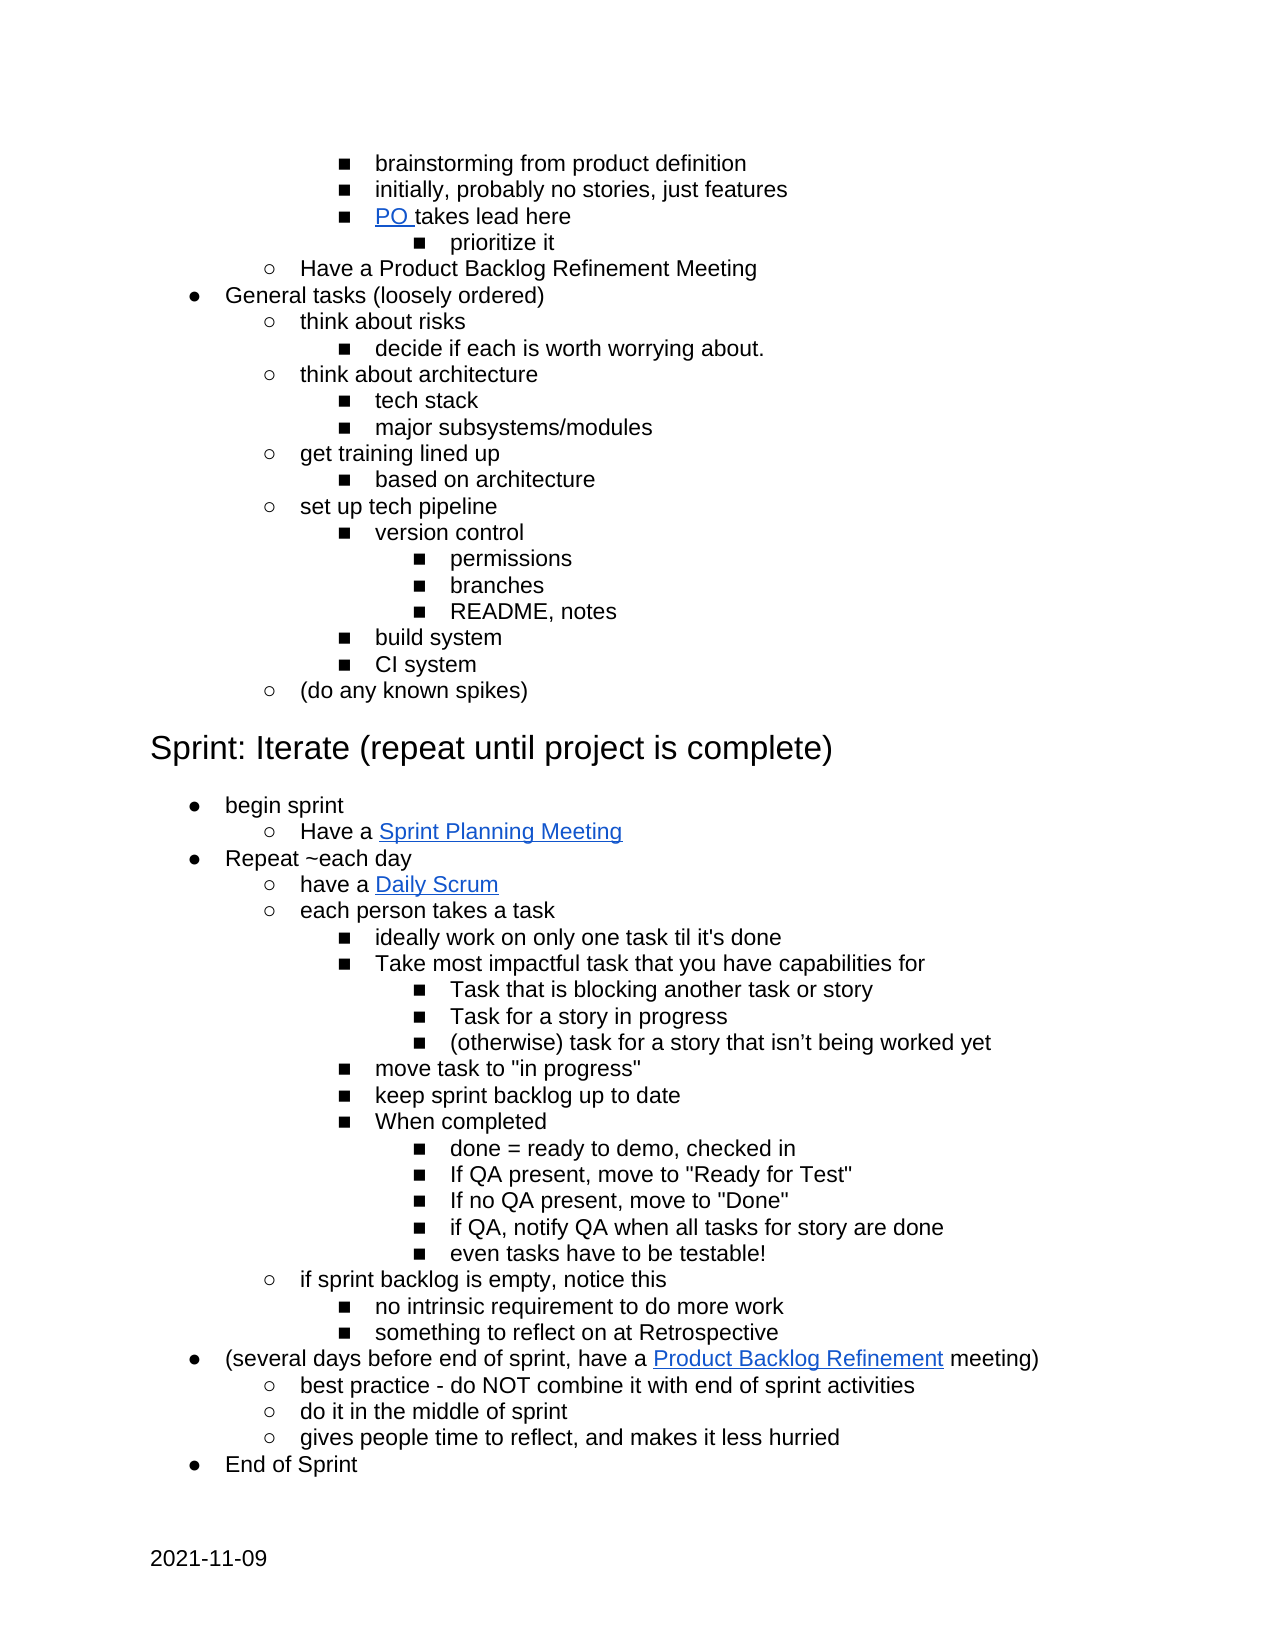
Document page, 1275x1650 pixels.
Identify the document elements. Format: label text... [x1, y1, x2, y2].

list ideally work on only one task til it's done [337, 924, 1125, 950]
list (several days before end of sprint, have a Product Backlog Refinement meeting) [187, 1345, 1125, 1372]
list If QA present, move to "Ready for Test" [412, 1161, 1125, 1187]
list tech stack [337, 387, 1125, 413]
list have a Daily Scrum [262, 871, 1125, 897]
list no intrinsic requirement to do more work [337, 1293, 1125, 1319]
list do it in the middle of sprint [262, 1398, 1125, 1424]
list think about risks [262, 308, 1125, 334]
list General tasks (loosely ordered) [187, 282, 1125, 308]
list initially, probably no stories, just features [337, 176, 1125, 203]
list build system [337, 624, 1125, 651]
list (do any known spikes) [262, 677, 1125, 703]
list move task to "in progress" [337, 1055, 1125, 1082]
list Task for a story in progress [412, 1003, 1125, 1029]
list prioritize it [412, 229, 1125, 255]
list based on architecture [337, 466, 1125, 493]
list brainstorming from product definition [337, 150, 1125, 176]
list even tasks have to be testable! [412, 1240, 1125, 1266]
list major subsystems/modules [337, 413, 1125, 440]
list README, notes [412, 598, 1125, 624]
list if sprint backlog is empty, notice this [262, 1266, 1125, 1293]
list get training lined up [262, 440, 1125, 466]
list Repeat ~each day [187, 844, 1125, 871]
list gives people time to reflect, and makes it less hurried [262, 1424, 1125, 1451]
list Have a Product Backlog Refinement Meeting [262, 255, 1125, 282]
subtitle Sprint: Iterate (repeat until project is complete) [150, 728, 1125, 767]
list branches [412, 572, 1125, 598]
list something to reflect on at Retrospective [337, 1319, 1125, 1345]
list each person takes a task [262, 897, 1125, 924]
list keep sprint backlog up to date [337, 1082, 1125, 1108]
list begin sprint [187, 792, 1125, 818]
list If no QA present, move to "Done" [412, 1187, 1125, 1213]
list version control [337, 519, 1125, 545]
list Task that is blocking another task or story [412, 976, 1125, 1003]
list set up tech pipeline [262, 493, 1125, 519]
list think about architecture [262, 361, 1125, 387]
list decide if each is worth worrying about. [337, 334, 1125, 361]
list done = ready to demo, checked in [412, 1134, 1125, 1161]
list permissions [412, 545, 1125, 572]
list When completed [337, 1108, 1125, 1134]
list (otherwise) task for a story that isn’t being worked yet [412, 1029, 1125, 1055]
list CI system [337, 651, 1125, 677]
list if QA, notify QA when all tasks for story are done [412, 1213, 1125, 1240]
list End of Sprint [187, 1451, 1125, 1477]
list best practice - do NOT combine it with end of sprint activities [262, 1372, 1125, 1398]
list Have a Sprint Planning Meeting [262, 818, 1125, 844]
list Take most impactful task that you have capabilities for [337, 950, 1125, 976]
list PO takes lead here [337, 203, 1125, 229]
